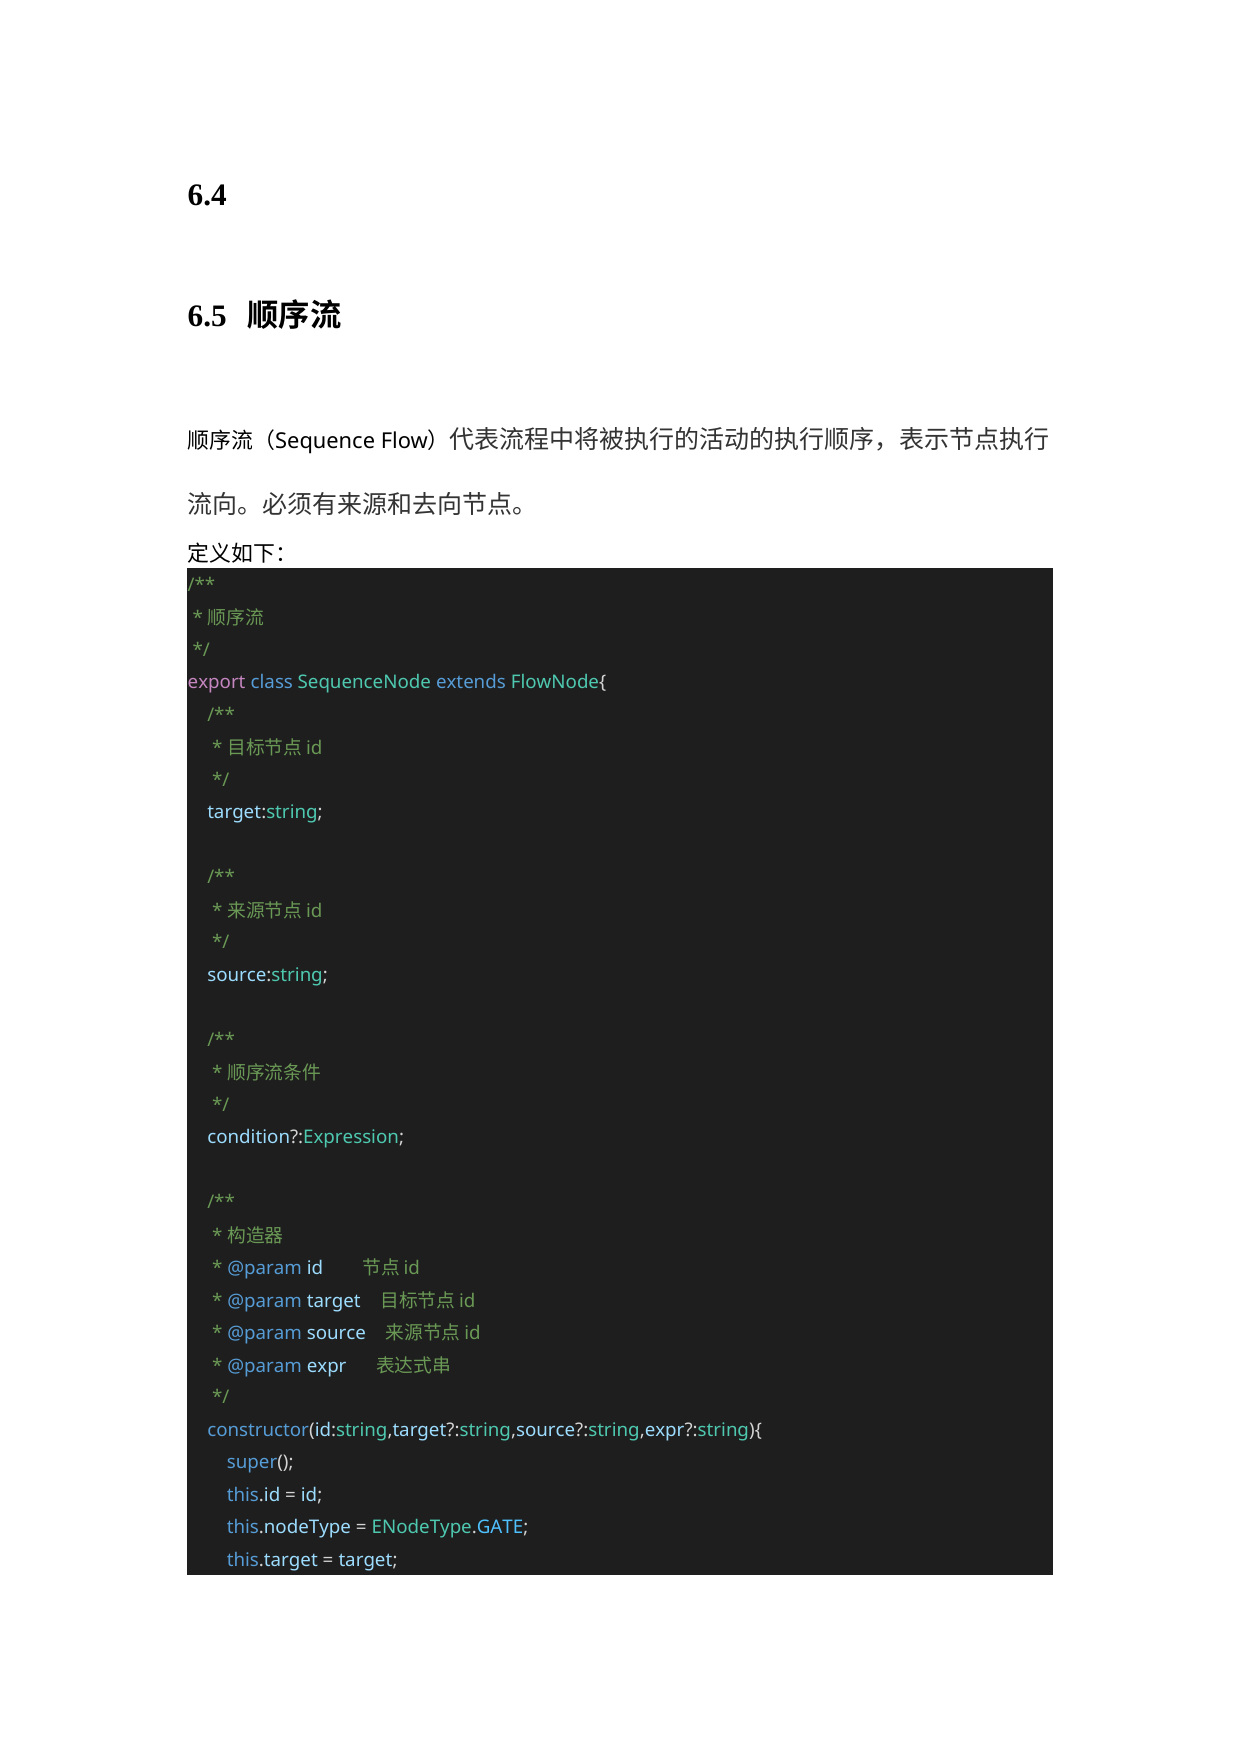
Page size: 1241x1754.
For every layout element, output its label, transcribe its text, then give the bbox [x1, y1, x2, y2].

text */ [187, 1088, 1053, 1120]
text */ [187, 925, 1053, 958]
text */ [187, 633, 1053, 665]
text /** [187, 568, 1053, 600]
text condition?:Expression; [187, 1120, 1053, 1153]
text * 顺序流条件 [187, 1055, 1053, 1088]
text 定义如下： [187, 535, 1053, 568]
text target:string; [187, 795, 1053, 828]
text this.target = target; [187, 1543, 1053, 1575]
text constructor(id:string,target?:string,source?:string,expr?:string){ [187, 1413, 1053, 1445]
text /** [187, 860, 1053, 893]
text * @param expr 表达式串 [187, 1348, 1053, 1380]
text * @param source 来源节点id [187, 1315, 1053, 1348]
text this.nodeType = ENodeType.GATE; [187, 1510, 1053, 1543]
text * 顺序流 [187, 600, 1053, 633]
text super(); [187, 1445, 1053, 1478]
text * 构造器 [187, 1218, 1053, 1250]
text * @param id 节点id [187, 1250, 1053, 1283]
text 顺序流（Sequence Flow）代表流程中将被执行的活动的执行顺序，表示节点执行流向。必须有来源和去向节点。 [187, 405, 1053, 535]
subtitle 顺序流 [187, 280, 1053, 345]
text * @param target 目标节点id [187, 1283, 1053, 1315]
text /** [187, 1185, 1053, 1218]
text this.id = id; [187, 1478, 1053, 1510]
text * 来源节点id [187, 893, 1053, 925]
text * 目标节点id [187, 730, 1053, 763]
text */ [187, 1380, 1053, 1413]
text /** [187, 1023, 1053, 1055]
text */ [187, 763, 1053, 795]
text /** [187, 698, 1053, 730]
text source:string; [187, 958, 1053, 990]
text export class SequenceNode extends FlowNode{ [187, 665, 1053, 698]
